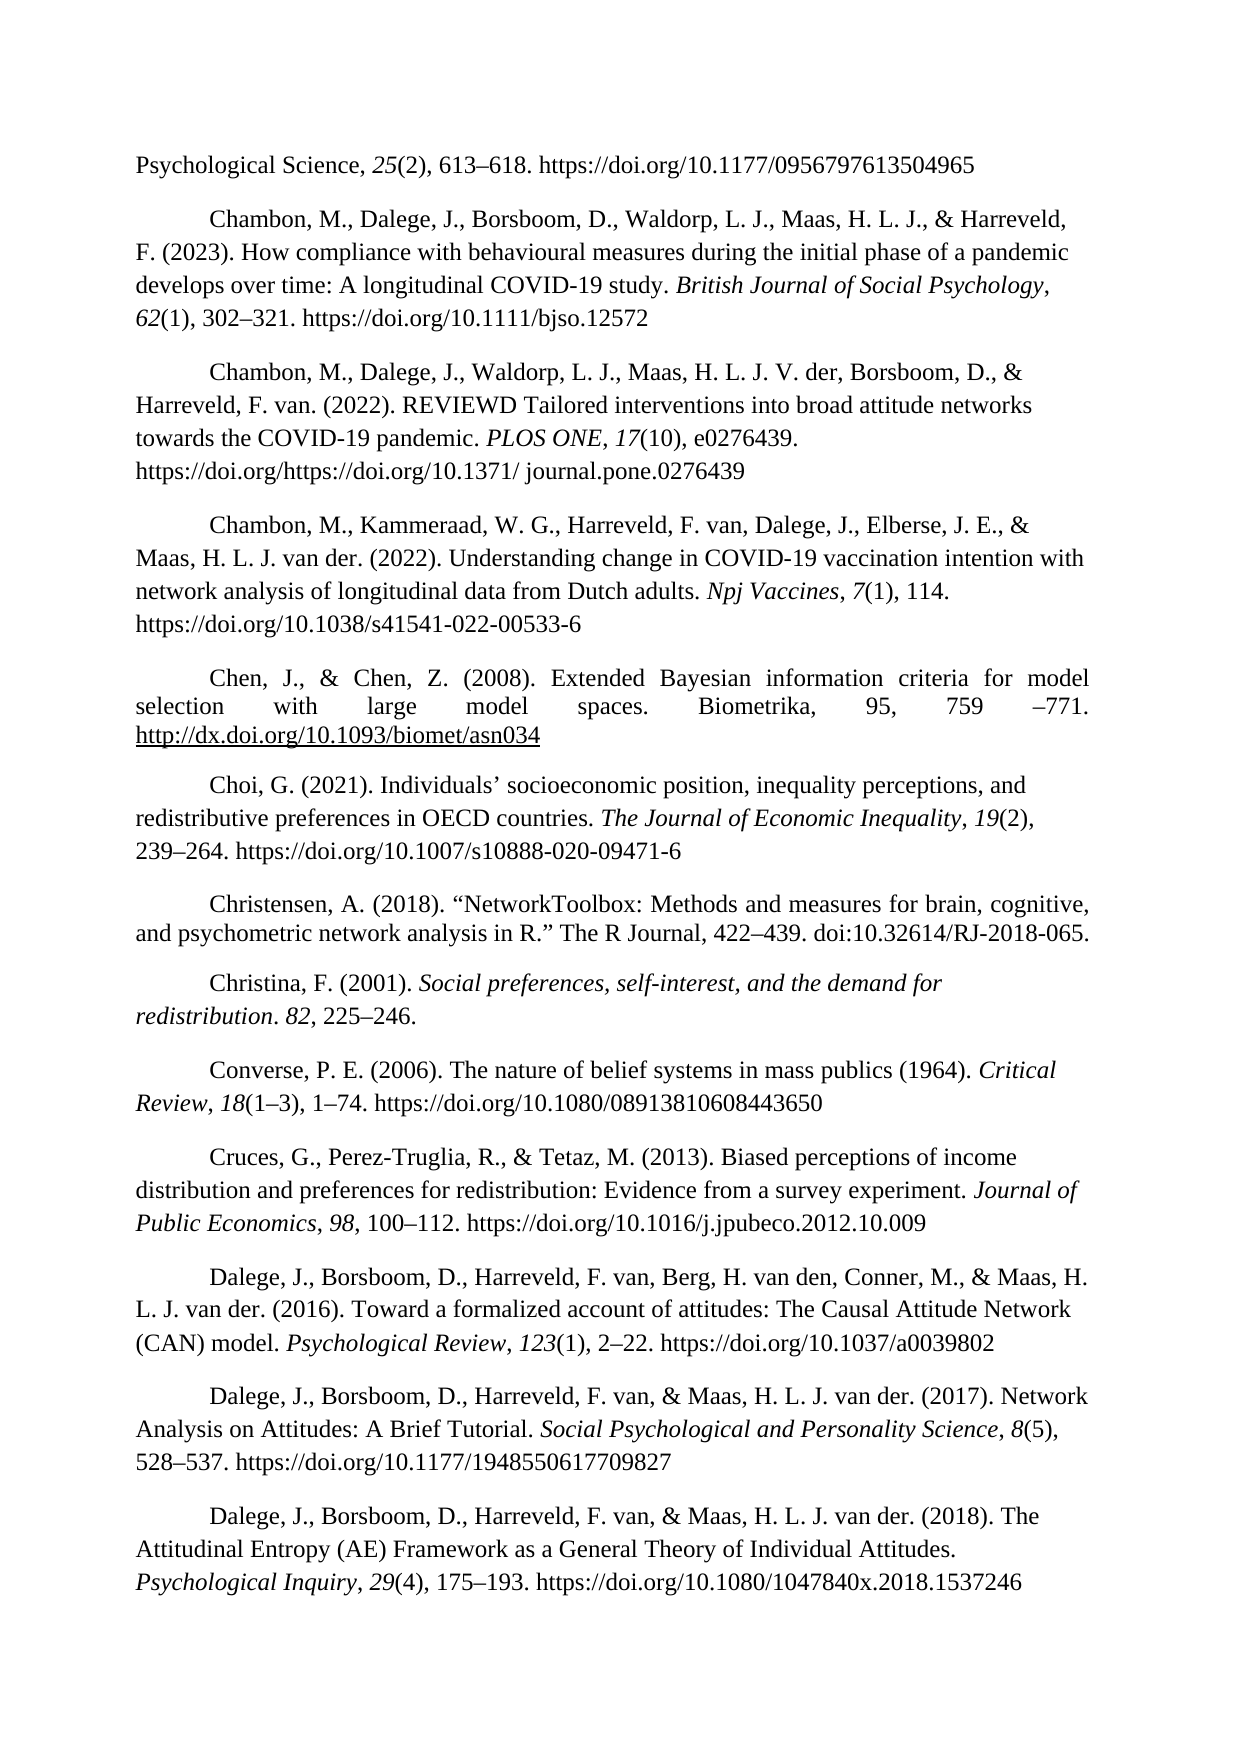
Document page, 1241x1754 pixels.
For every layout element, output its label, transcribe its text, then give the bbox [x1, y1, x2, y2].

text Christensen, A. (2018). “NetworkToolbox: Methods and measures for brain, cognitive, and psychometric network analysis in R.” The R Journal, 422–439. doi:10.32614/RJ-2018-065. [135, 889, 1090, 947]
text Chambon, M., Dalege, J., Borsboom, D., Waldorp, L. J., Maas, H. L. J., & Harreveld, F. (2023). How compliance with behavioural measures during the initial phase of a pandemic develops over time: A longitudinal COVID‐19 study. British Journal of Social Psychology, 62(1), 302–321. https://doi.org/10.1111/bjso.12572 [135, 204, 1090, 332]
text Dalege, J., Borsboom, D., Harreveld, F. van, & Maas, H. L. J. van der. (2018). The Attitudinal Entropy (AE) Framework as a General Theory of Individual Attitudes. Psychological Inquiry, 29(4), 175–193. https://doi.org/10.1080/1047840x.2018.1537246 [135, 1501, 1090, 1596]
text Dalege, J., Borsboom, D., Harreveld, F. van, & Maas, H. L. J. van der. (2017). Network Analysis on Attitudes: A Brief Tutorial. Social Psychological and Personality Science, 8(5), 528–537. https://doi.org/10.1177/1948550617709827 [135, 1381, 1090, 1476]
text Choi, G. (2021). Individuals’ socioeconomic position, inequality perceptions, and redistributive preferences in OECD countries. The Journal of Economic Inequality, 19(2), 239–264. https://doi.org/10.1007/s10888-020-09471-6 [135, 770, 1090, 864]
text Chen, J., & Chen, Z. (2008). Extended Bayesian information criteria for model selection with large model spaces. Biometrika, 95, 759 –771. http://dx.doi.org/10.1093/biomet/asn034 [135, 663, 1090, 749]
text Chambon, M., Dalege, J., Waldorp, L. J., Maas, H. L. J. V. der, Borsboom, D., & Harreveld, F. van. (2022). REVIEWD Tailored interventions into broad attitude networks towards the COVID-19 pandemic. PLOS ONE, 17(10), e0276439. https://doi.org/https://doi.org/10.1371/ journal.pone.0276439 [135, 357, 1090, 484]
text Chambon, M., Kammeraad, W. G., Harreveld, F. van, Dalege, J., Elberse, J. E., & Maas, H. L. J. van der. (2022). Understanding change in COVID-19 vaccination intention with network analysis of longitudinal data from Dutch adults. Npj Vaccines, 7(1), 114. https://doi.org/10.1038/s41541-022-00533-6 [135, 510, 1090, 637]
text Cruces, G., Perez-Truglia, R., & Tetaz, M. (2013). Biased perceptions of income distribution and preferences for redistribution: Evidence from a survey experiment. Journal of Public Economics, 98, 100–112. https://doi.org/10.1016/j.jpubeco.2012.10.009 [135, 1142, 1090, 1236]
text Converse, P. E. (2006). The nature of belief systems in mass publics (1964). Critical Review, 18(1–3), 1–74. https://doi.org/10.1080/08913810608443650 [135, 1055, 1090, 1117]
text Christina, F. (2001). Social preferences, self-interest, and the demand for redistribution. 82, 225–246. [135, 968, 1090, 1030]
text Dalege, J., Borsboom, D., Harreveld, F. van, Berg, H. van den, Conner, M., & Maas, H. L. J. van der. (2016). Toward a formalized account of attitudes: The Causal Attitude Network (CAN) model. Psychological Review, 123(1), 2–22. https://doi.org/10.1037/a0039802 [135, 1262, 1090, 1356]
